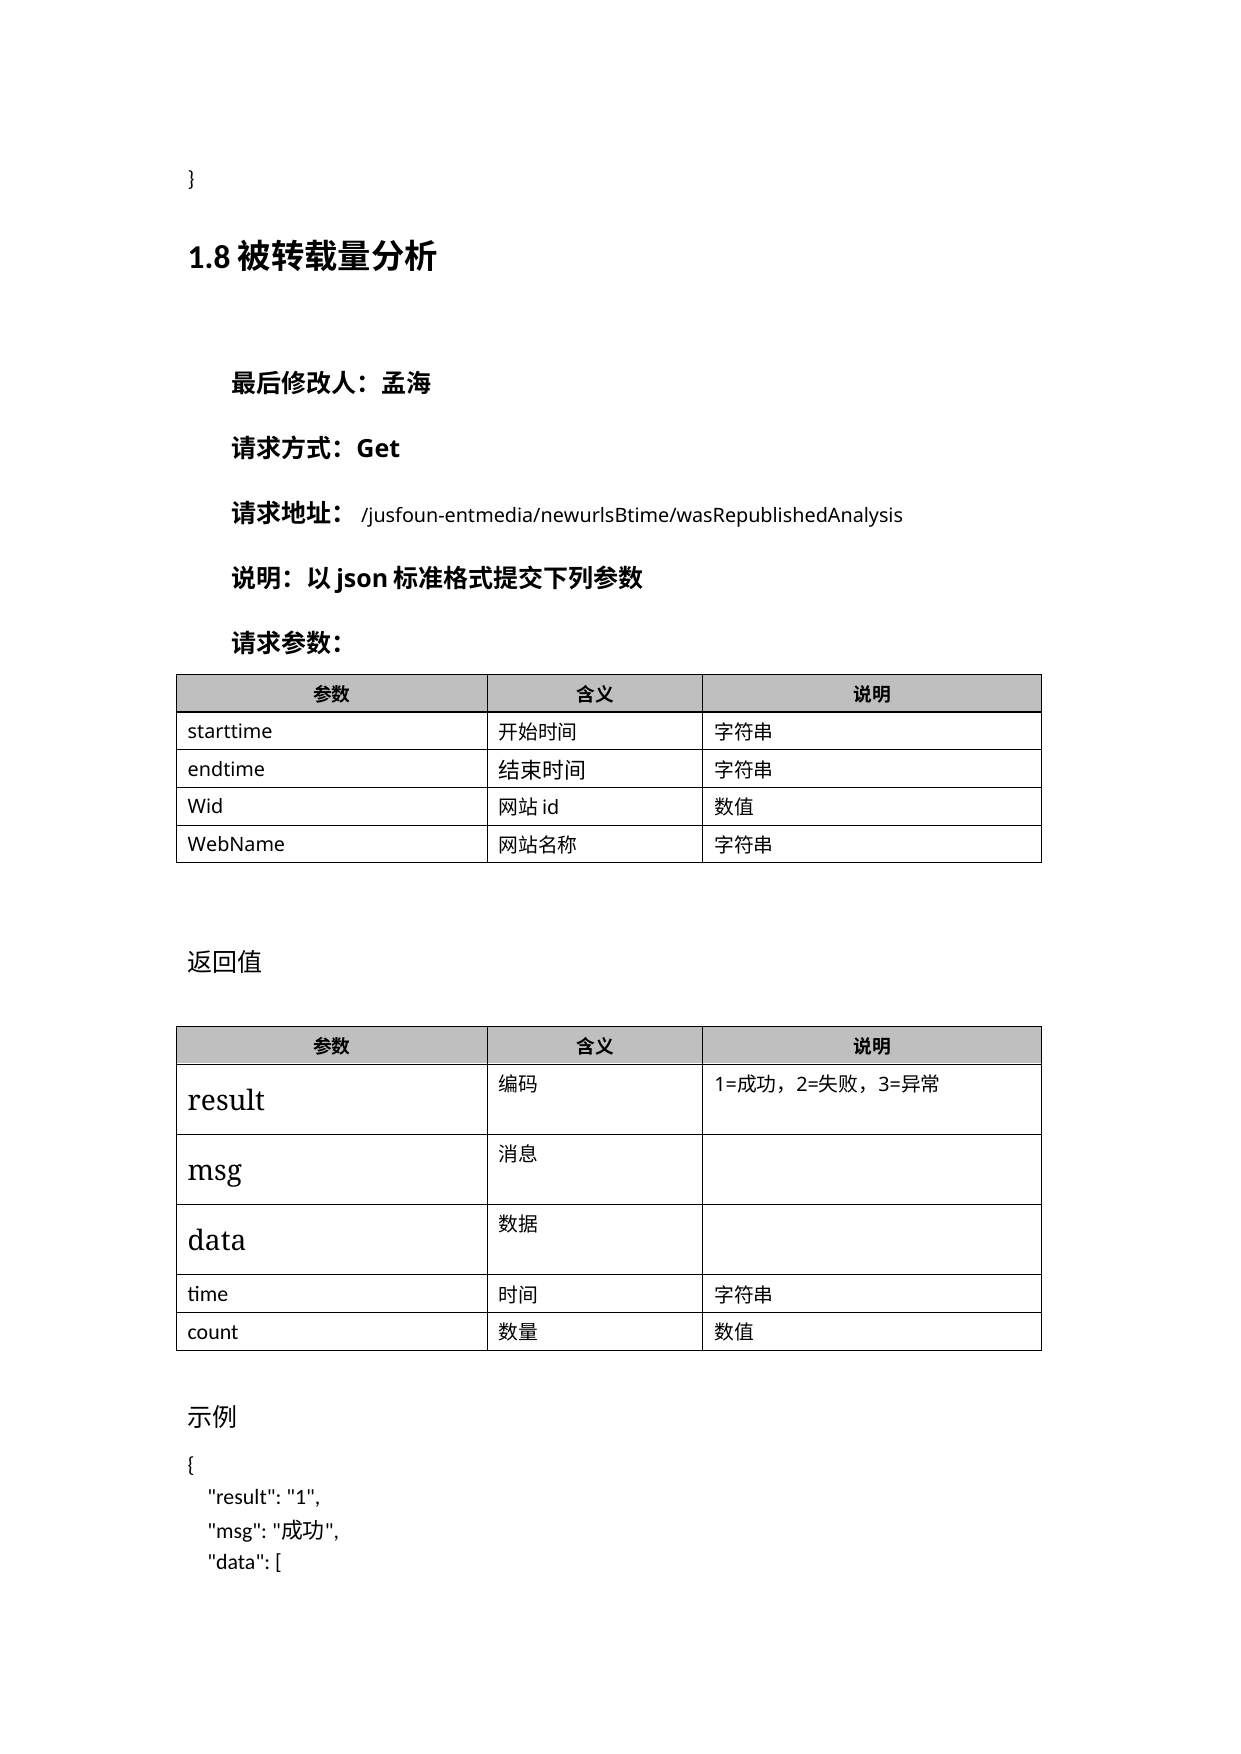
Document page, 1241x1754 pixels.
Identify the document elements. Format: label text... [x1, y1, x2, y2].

table_cell 数量 [488, 1313, 702, 1349]
table_header 含义 [488, 1027, 702, 1063]
text 返回值 [187, 928, 1053, 993]
table_cell 消息 [488, 1135, 702, 1204]
table_cell Wid [177, 788, 487, 824]
text 最后修改人：孟海 [187, 349, 1053, 414]
table_cell 数值 [703, 788, 1041, 824]
table_header 说明 [703, 1027, 1041, 1063]
table_cell 字符串 [703, 750, 1041, 787]
table_cell endtime [177, 750, 487, 787]
table_cell msg [177, 1135, 487, 1204]
table_cell 字符串 [703, 826, 1041, 862]
table_cell [703, 1205, 1041, 1274]
table_cell 字符串 [703, 1275, 1041, 1312]
text 请求地址： /jusfoun-entmedia/newurlsBtime/wasRepublishedAnalysis [187, 479, 1053, 544]
table_cell 网站id [488, 788, 702, 824]
table_cell 数值 [703, 1313, 1041, 1349]
table_cell time [177, 1275, 487, 1312]
table_cell data [177, 1205, 487, 1274]
table_cell 开始时间 [488, 713, 702, 749]
table_header 参数 [177, 1027, 487, 1063]
text 请求方式：Get [187, 414, 1053, 479]
table_cell result [177, 1065, 487, 1134]
text "data": [ [187, 1546, 1053, 1578]
table_cell 网站名称 [488, 826, 702, 862]
table_header 含义 [488, 675, 702, 711]
table_header 参数 [177, 675, 487, 711]
text "result": "1", [187, 1481, 1053, 1513]
table_cell 1=成功，2=失败，3=异常 [703, 1065, 1041, 1134]
text } [187, 162, 1053, 194]
text 示例 [187, 1383, 1053, 1448]
table_cell 结束时间 [488, 750, 702, 787]
table_cell count [177, 1313, 487, 1349]
table_cell WebName [177, 826, 487, 862]
table_cell [703, 1135, 1041, 1204]
text "msg": "成功", [187, 1513, 1053, 1546]
table_cell 字符串 [703, 713, 1041, 749]
text { [187, 1448, 1053, 1481]
text 说明：以json标准格式提交下列参数 [231, 544, 1053, 609]
table_header 说明 [703, 675, 1041, 711]
table_cell 时间 [488, 1275, 702, 1312]
text 请求参数： [231, 609, 1053, 674]
table_cell 编码 [488, 1065, 702, 1134]
subtitle 1.8 被转载量分析 [187, 222, 1053, 287]
table_cell 数据 [488, 1205, 702, 1274]
table_cell starttime [177, 713, 487, 749]
